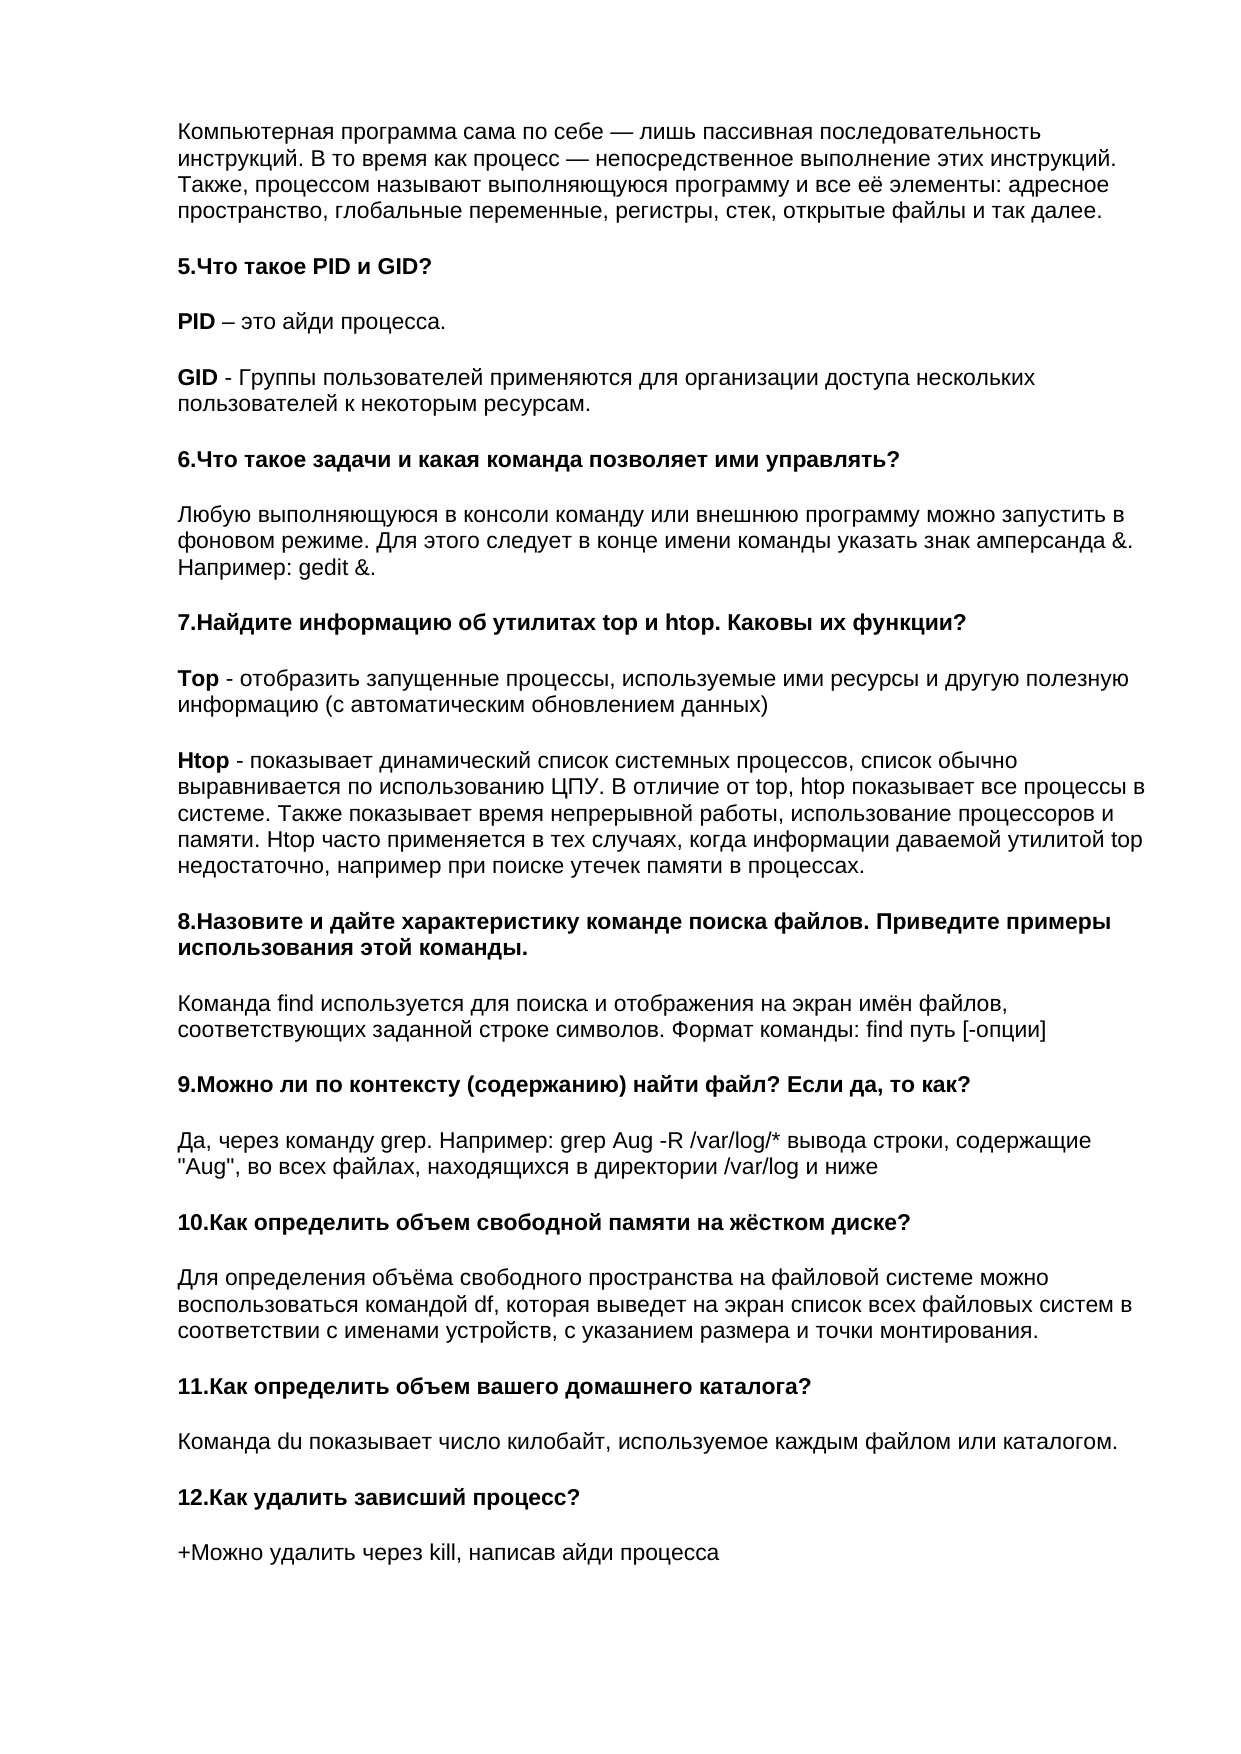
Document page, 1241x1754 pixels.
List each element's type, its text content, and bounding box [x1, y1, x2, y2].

text 8.Назовите и дайте характеристику команде поиска файлов. Приведите примеры использования этой команды. [177, 908, 1152, 960]
text 11.Как определить объем вашего домашнего каталога? [177, 1373, 1152, 1399]
text Htop - показывает динамический список системных процессов, список обычно выравнивается по использованию ЦПУ. В отличие от top, htop показывает все процессы в системе. Также показывает время непрерывной работы, использование процессоров и памяти. Htop часто применяется в тех случаях, когда информации даваемой утилитой top недостаточно, например при поиске утечек памяти в процессах. [177, 747, 1152, 878]
text +Можно удалить через kill, написав айди процесса [177, 1539, 1152, 1566]
text PID – это айди процесса. [177, 308, 1152, 334]
text 6.Что такое задачи и какая команда позволяет ими управлять? [177, 446, 1152, 472]
text Любую выполняющуюся в консоли команду или внешнюю программу можно запустить в фоновом режиме. Для этого следует в конце имени команды указать знак амперсанда &. Например: gedit &. [177, 501, 1152, 580]
text GID - Группы пользователей применяются для организации доступа нескольких пользователей к некоторым ресурсам. [177, 364, 1152, 416]
text Top - отобразить запущенные процессы, используемые ими ресурсы и другую полезную информацию (с автоматическим обновлением данных) [177, 665, 1152, 718]
text 12.Как удалить зависший процесс? [177, 1484, 1152, 1510]
text Компьютерная программа сама по себе — лишь пассивная последовательность инструкций. В то время как процесс — непосредственное выполнение этих инструкций. Также, процессом называют выполняющуюся программу и все её элементы: адресное пространство, глобальные переменные, регистры, стек, открытые файлы и так далее. [177, 118, 1152, 223]
text 5.Что такое PID и GID? [177, 253, 1152, 279]
text 7.Найдите информацию об утилитах top и htop. Каковы их функции? [177, 609, 1152, 636]
text 10.Как определить объем свободной памяти на жёстком диске? [177, 1209, 1152, 1235]
text Команда du показывает число килобайт, используемое каждым файлом или каталогом. [177, 1428, 1152, 1454]
text Для определения объёма свободного пространства на файловой системе можно воспользоваться командой df, которая выведет на экран список всех файловых систем в соответствии с именами устройств, с указанием размера и точки монтирования. [177, 1264, 1152, 1343]
text Да, через команду grep. Например: grep Aug -R /var/log/* вывода строки, содержащие "Aug", во всех файлах, находящихся в директории /var/log и ниже [177, 1127, 1152, 1180]
text Команда find используется для поиска и отображения на экран имён файлов, соответствующих заданной строке символов. Формат команды: find путь [-опции] [177, 989, 1152, 1042]
text 9.Можно ли по контексту (содержанию) найти файл? Если да, то как? [177, 1071, 1152, 1098]
